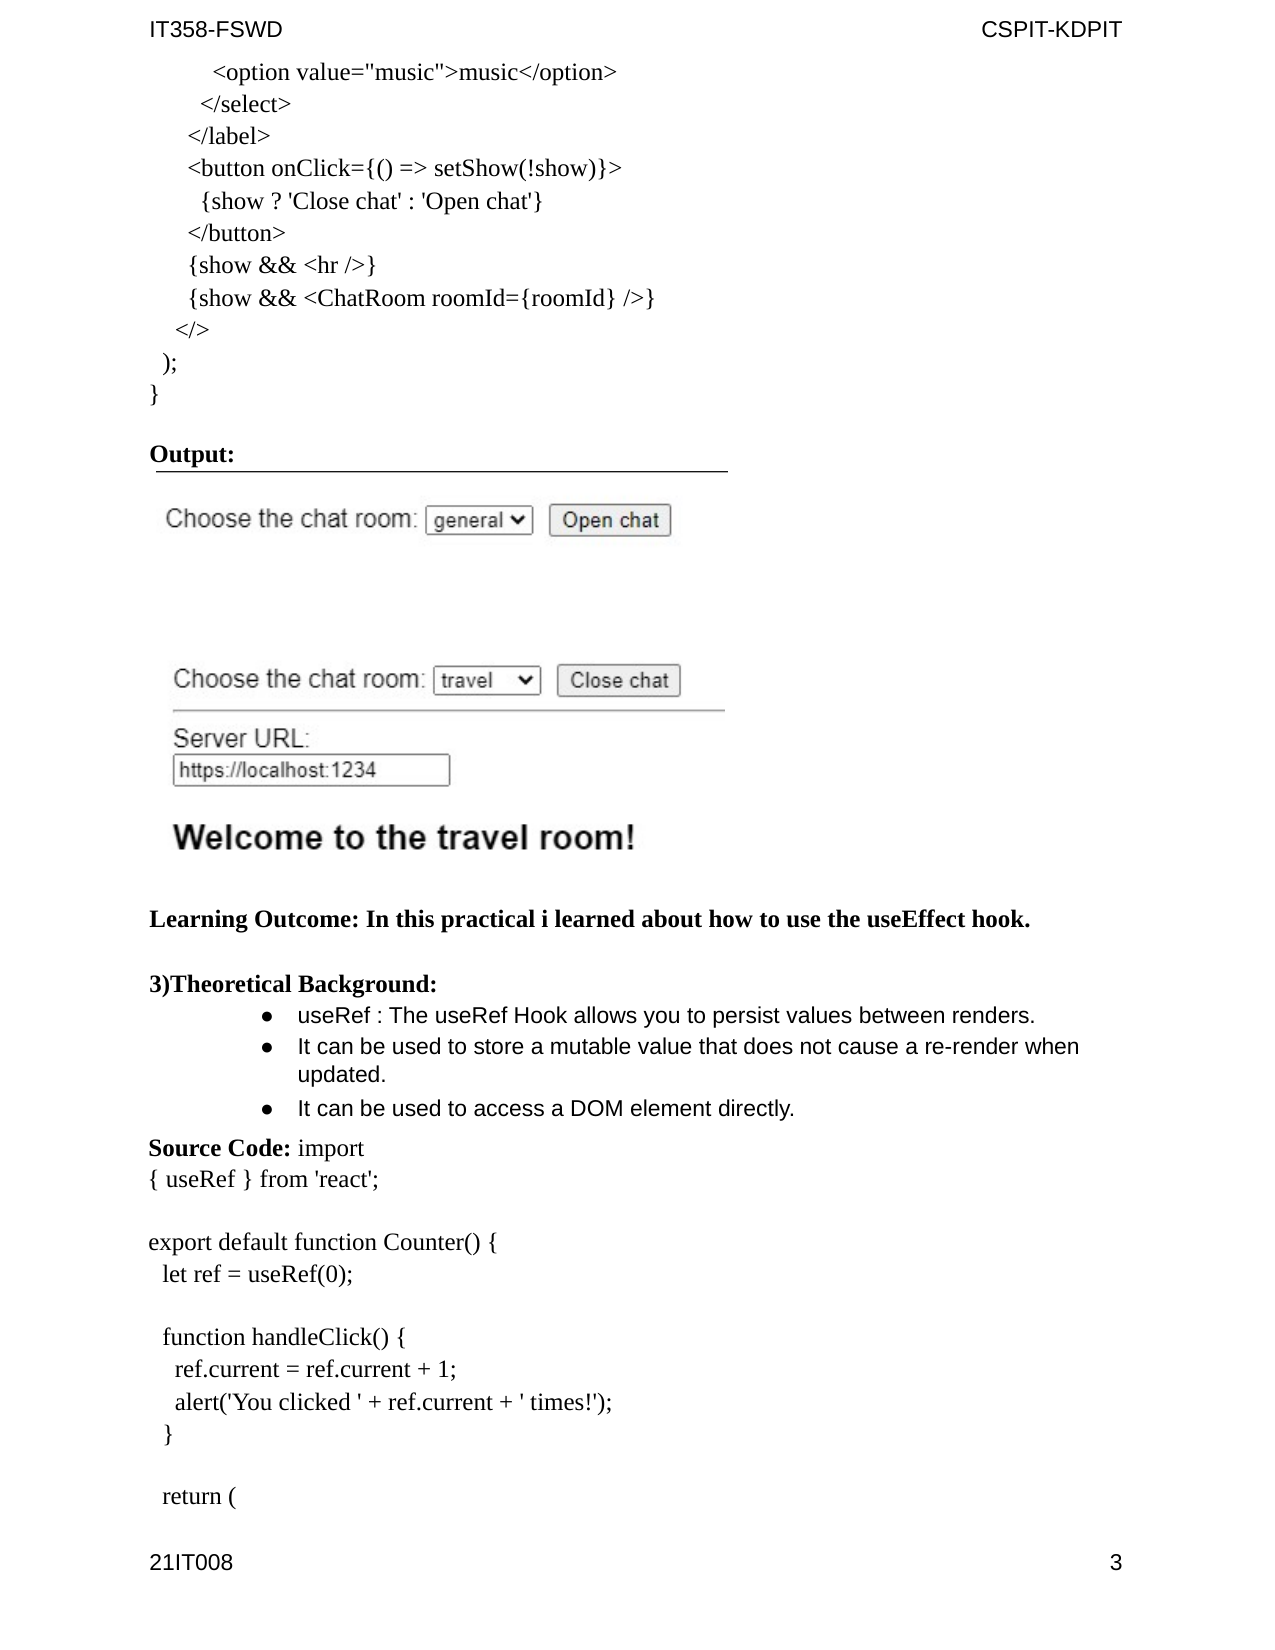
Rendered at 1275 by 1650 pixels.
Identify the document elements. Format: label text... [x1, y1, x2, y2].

text <button onClick={() => setShow(!show)}> [187, 153, 1122, 182]
text {show && <hr />} [187, 250, 1122, 279]
text ); [162, 347, 1122, 376]
text </button> [187, 218, 1122, 247]
text Learning Outcome: In this practical i learned about how to use the useEffect hook. [149, 904, 1122, 933]
text 3)Theoretical Background: [149, 969, 1122, 998]
text let ref = useRef(0); [162, 1259, 1122, 1288]
list It can be used to access a DOM element directly. [260, 1095, 1122, 1122]
text {show && <ChatRoom roomId={roomId} />} [187, 283, 1122, 311]
text {show ? 'Close chat' : 'Open chat'} [199, 186, 1122, 214]
text alert('You clicked ' + ref.current + ' times!'); [174, 1387, 1122, 1416]
list useRef : The useRef Hook allows you to persist values between renders. [260, 1002, 1122, 1028]
text return ( [162, 1481, 1122, 1510]
text } [162, 1419, 1122, 1448]
text Output: [149, 439, 1122, 467]
text <option value="music">music</option> [212, 57, 1122, 85]
text Source Code: import { useRef } from 'react'; [147, 1133, 453, 1193]
picture [156, 636, 725, 889]
text } [147, 379, 1122, 408]
picture [156, 471, 728, 628]
text function handleClick() { [162, 1322, 1122, 1351]
text </label> [187, 121, 1122, 150]
text ref.current = ref.current + 1; [174, 1354, 1122, 1383]
text </> [174, 315, 1122, 344]
text </select> [199, 89, 1122, 118]
text export default function Counter() { [147, 1227, 1122, 1256]
list It can be used to store a mutable value that does not cause a re-render when updated. [260, 1033, 1122, 1088]
